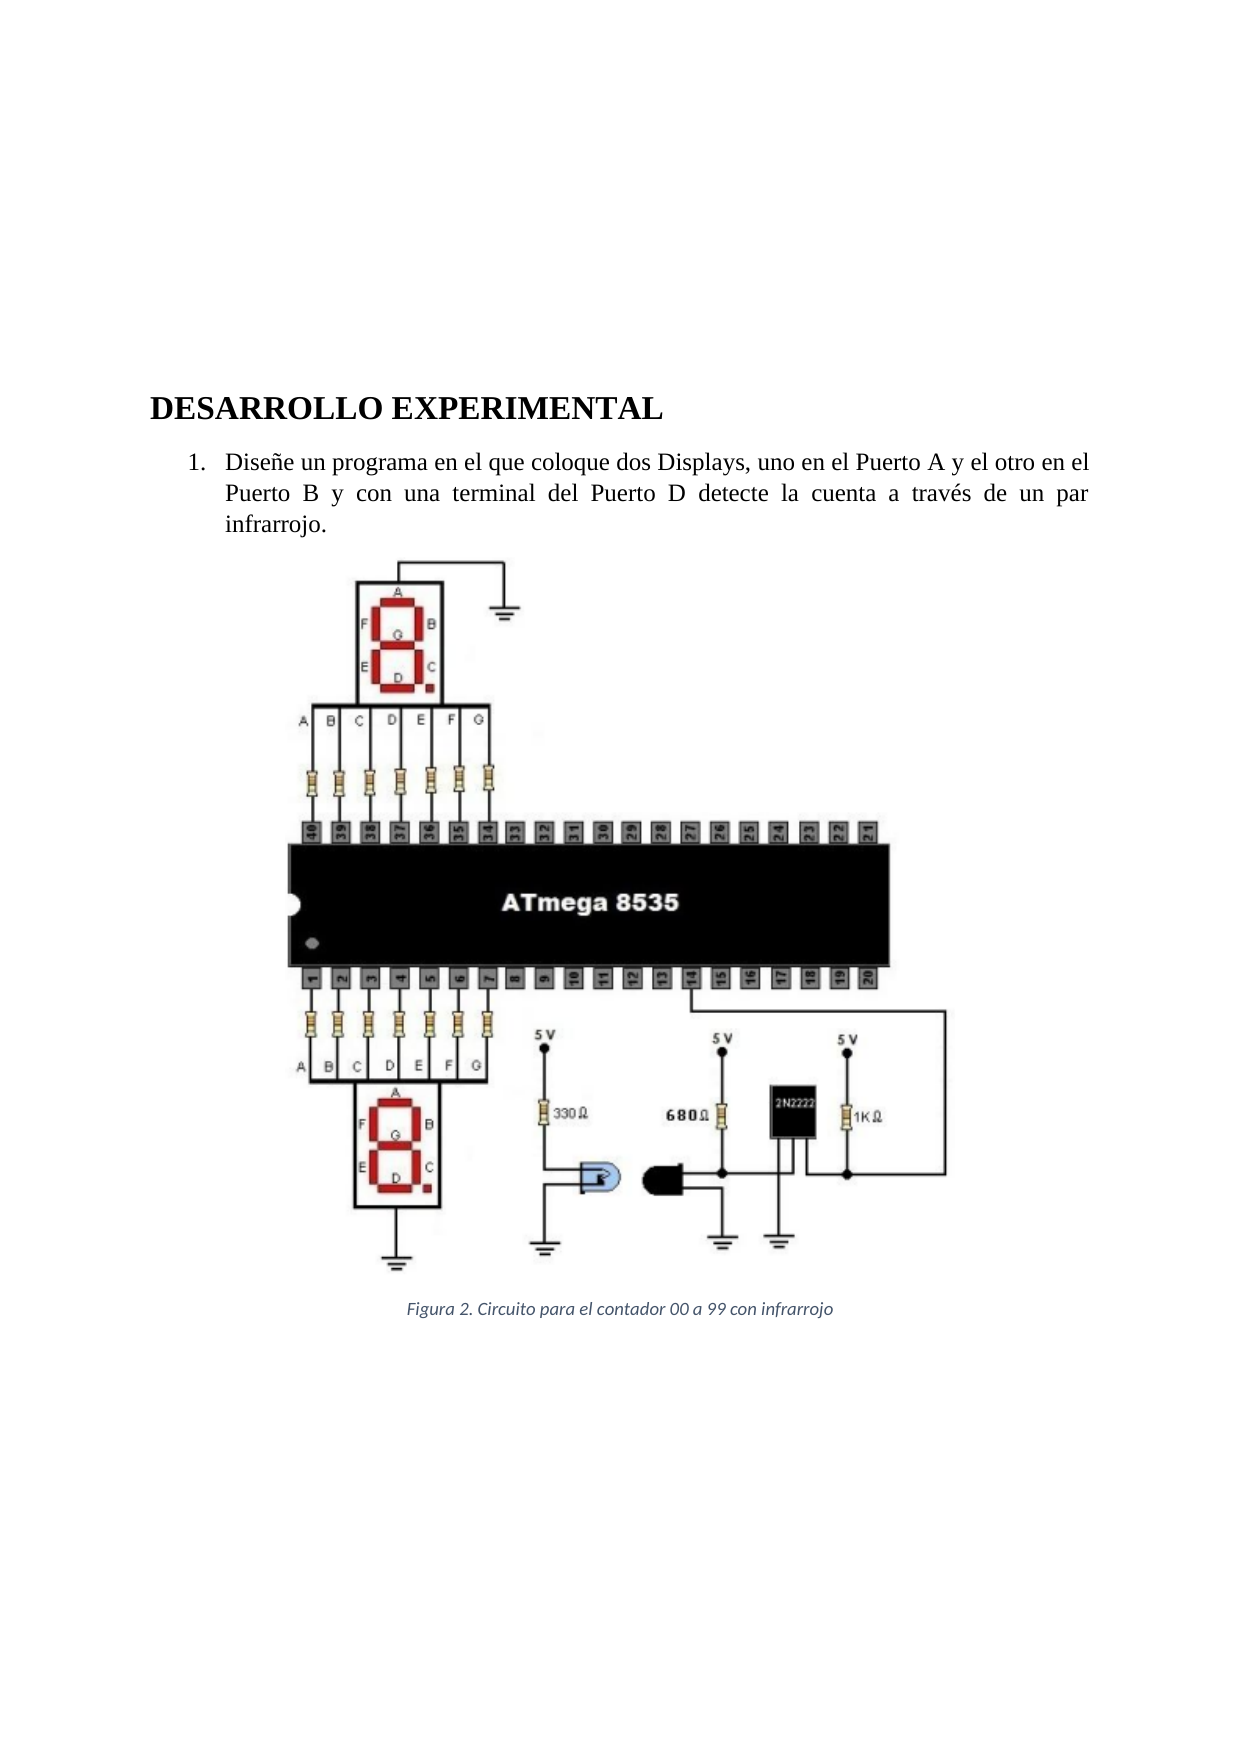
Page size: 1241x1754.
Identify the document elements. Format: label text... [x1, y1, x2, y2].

text DESARROLLO EXPERIMENTAL [150, 388, 1090, 427]
text Figura 2. Circuito para el contador 00 a 99 con infrarrojo [150, 1297, 1090, 1320]
picture [285, 556, 956, 1279]
list Diseñe un programa en el que coloque dos Displays, uno en el Puerto A y el otro en el Puerto B y con una terminal del Puerto D detecte la cuenta a través de un par infrarrojo. [187, 447, 1090, 537]
